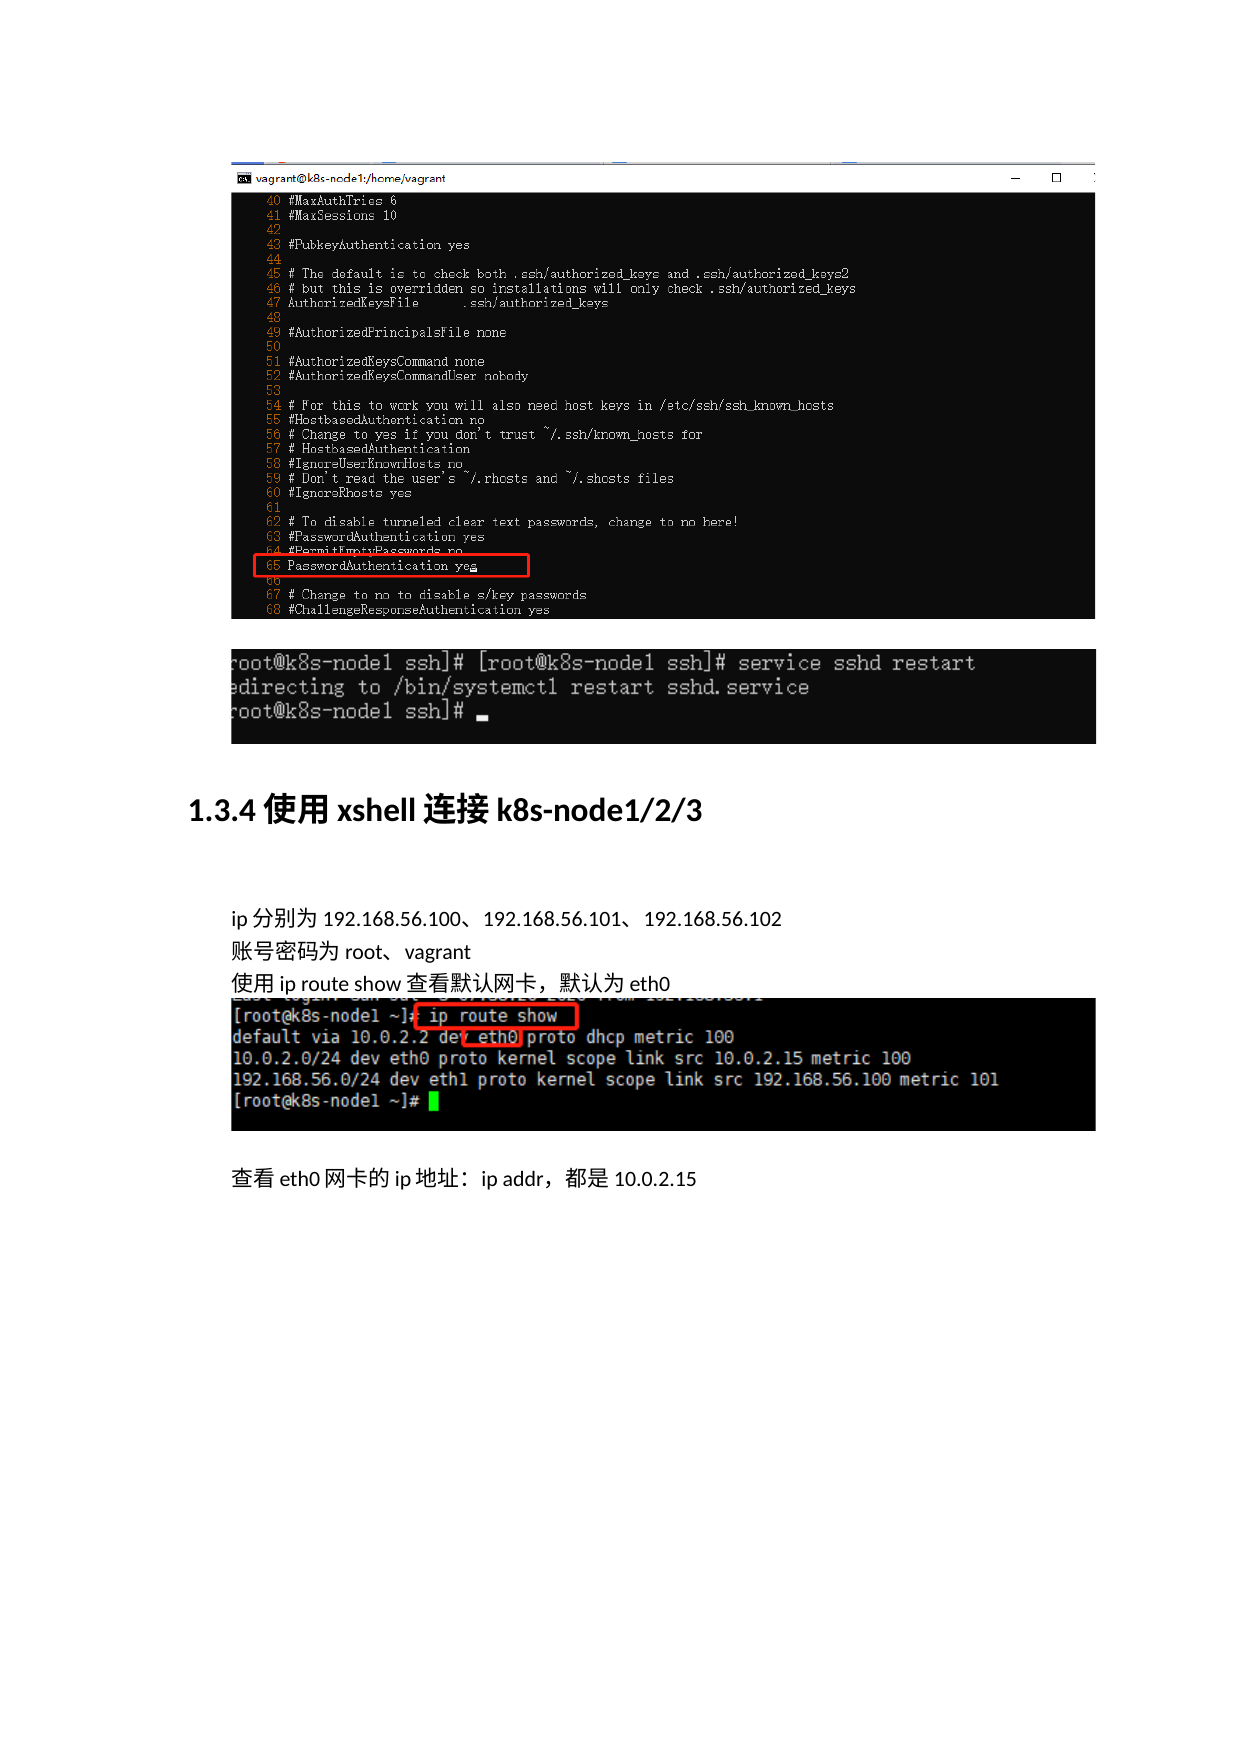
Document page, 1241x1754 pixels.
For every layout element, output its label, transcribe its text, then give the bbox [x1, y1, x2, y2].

list 账号密码为root、vagrant [231, 933, 1053, 966]
picture [231, 649, 1097, 744]
picture [231, 162, 1096, 619]
list 使用ip route show 查看默认网卡，默认为eth0 [231, 966, 1053, 998]
picture [231, 998, 1096, 1131]
list 查看eth0网卡的ip地址：ip addr，都是10.0.2.15 [231, 1161, 1053, 1193]
subtitle 使用xshell连接k8s-node1/2/3 [187, 774, 1053, 839]
list ip分别为192.168.56.100、192.168.56.101、192.168.56.102 [231, 901, 1053, 933]
